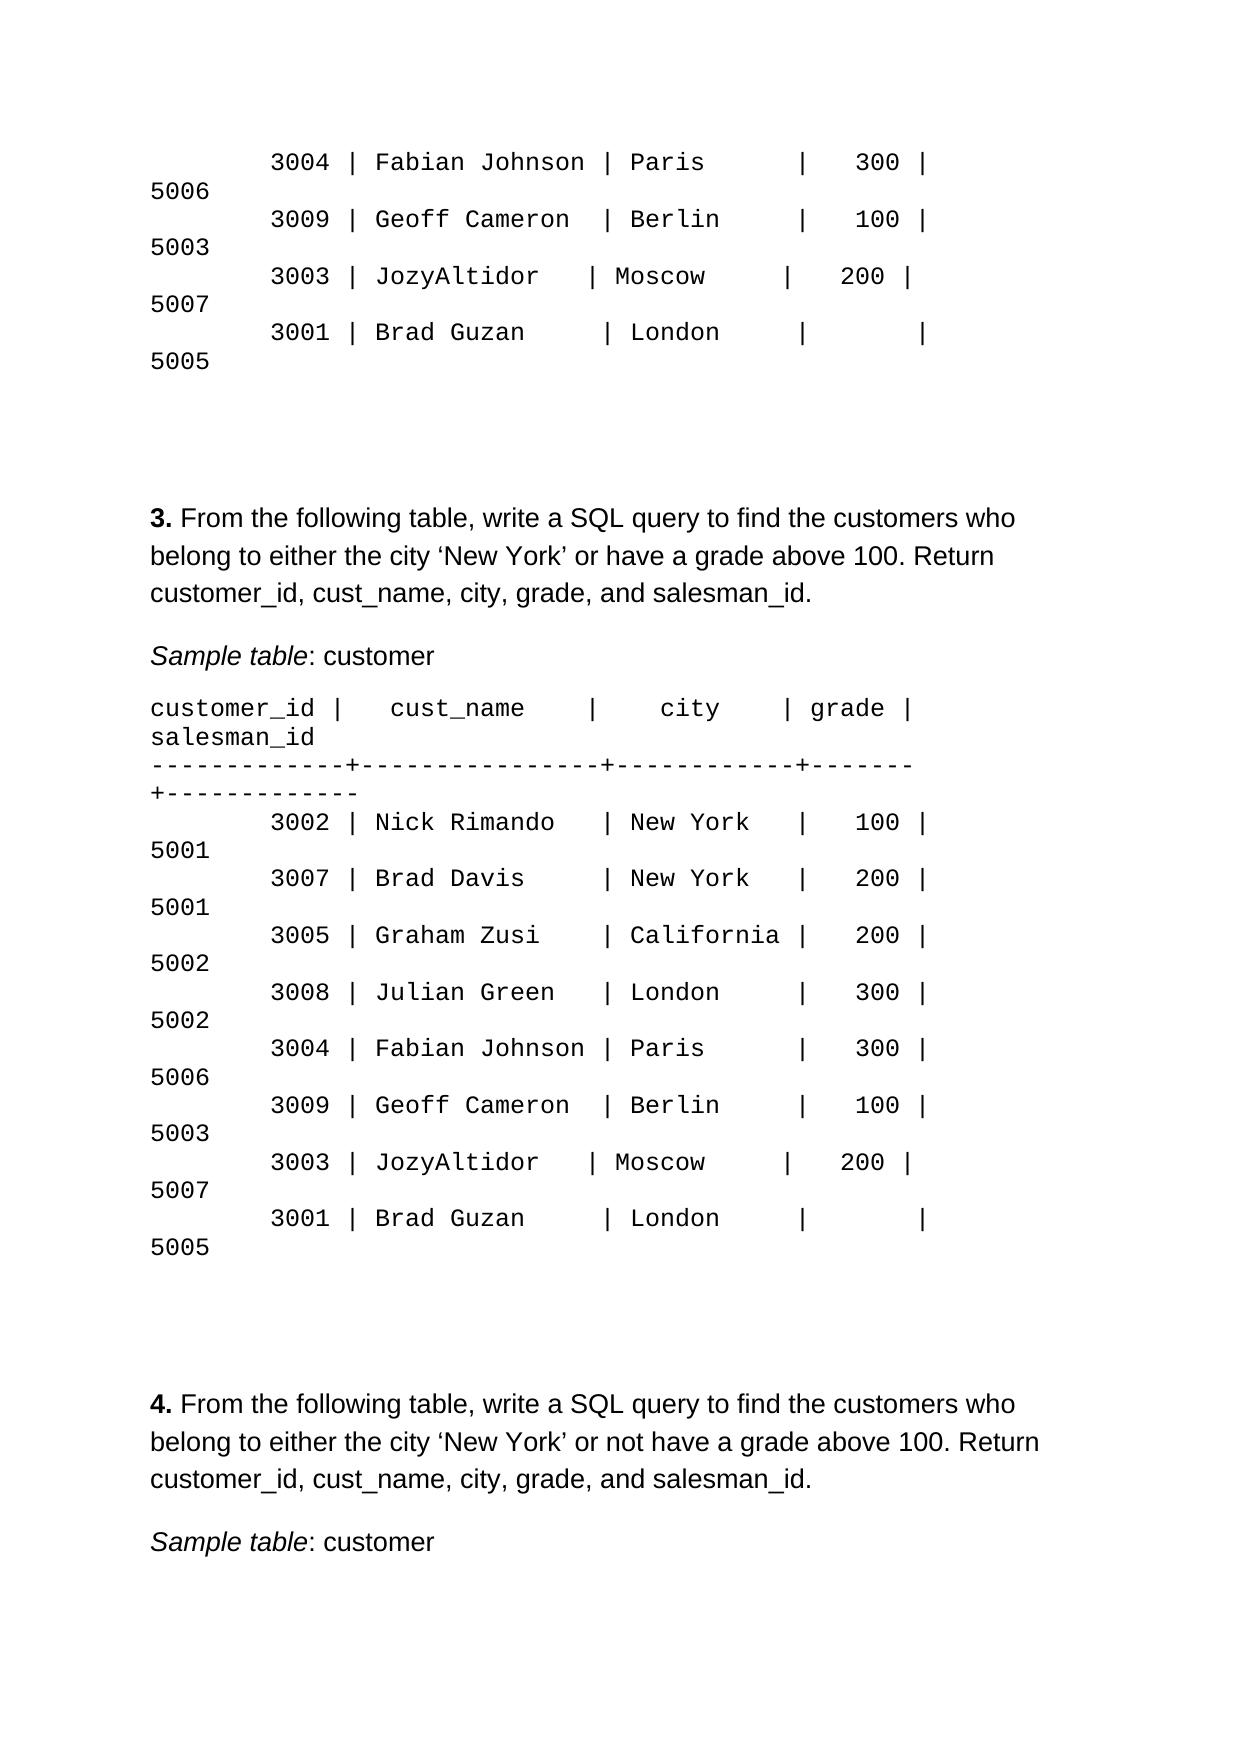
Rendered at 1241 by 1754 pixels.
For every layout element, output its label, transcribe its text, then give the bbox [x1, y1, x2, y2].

text 3004 | Fabian Johnson | Paris | 300 | 5006 [150, 1036, 1090, 1093]
text Sample table: customer [150, 633, 1090, 671]
text 3001 | Brad Guzan | London | | 5005 [150, 320, 1090, 377]
text 3005 | Graham Zusi | California | 200 | 5002 [150, 923, 1090, 979]
text 3009 | Geoff Cameron | Berlin | 100 | 5003 [150, 207, 1090, 263]
text customer_id | cust_name | city | grade | salesman_id [150, 696, 1090, 753]
text 3001 | Brad Guzan | London | | 5005 [150, 1206, 1090, 1263]
text 3003 | JozyAltidor | Moscow | 200 | 5007 [150, 263, 1090, 320]
text -------------+----------------+------------+-------+------------- [150, 753, 1090, 809]
text 3008 | Julian Green | London | 300 | 5002 [150, 979, 1090, 1036]
text 4. From the following table, write a SQL query to find the customers who belong to either the city ‘New York’ or not have a grade above 100. Return customer_id, cust_name, city, grade, and salesman_id. [150, 1382, 1090, 1494]
text 3003 | JozyAltidor | Moscow | 200 | 5007 [150, 1149, 1090, 1206]
text 3. From the following table, write a SQL query to find the customers who belong to either the city ‘New York’ or have a grade above 100. Return customer_id, cust_name, city, grade, and salesman_id. [150, 496, 1090, 608]
text 3009 | Geoff Cameron | Berlin | 100 | 5003 [150, 1093, 1090, 1149]
text 3007 | Brad Davis | New York | 200 | 5001 [150, 866, 1090, 923]
text 3004 | Fabian Johnson | Paris | 300 | 5006 [150, 150, 1090, 207]
text 3002 | Nick Rimando | New York | 100 | 5001 [150, 809, 1090, 866]
text Sample table: customer [150, 1519, 1090, 1557]
